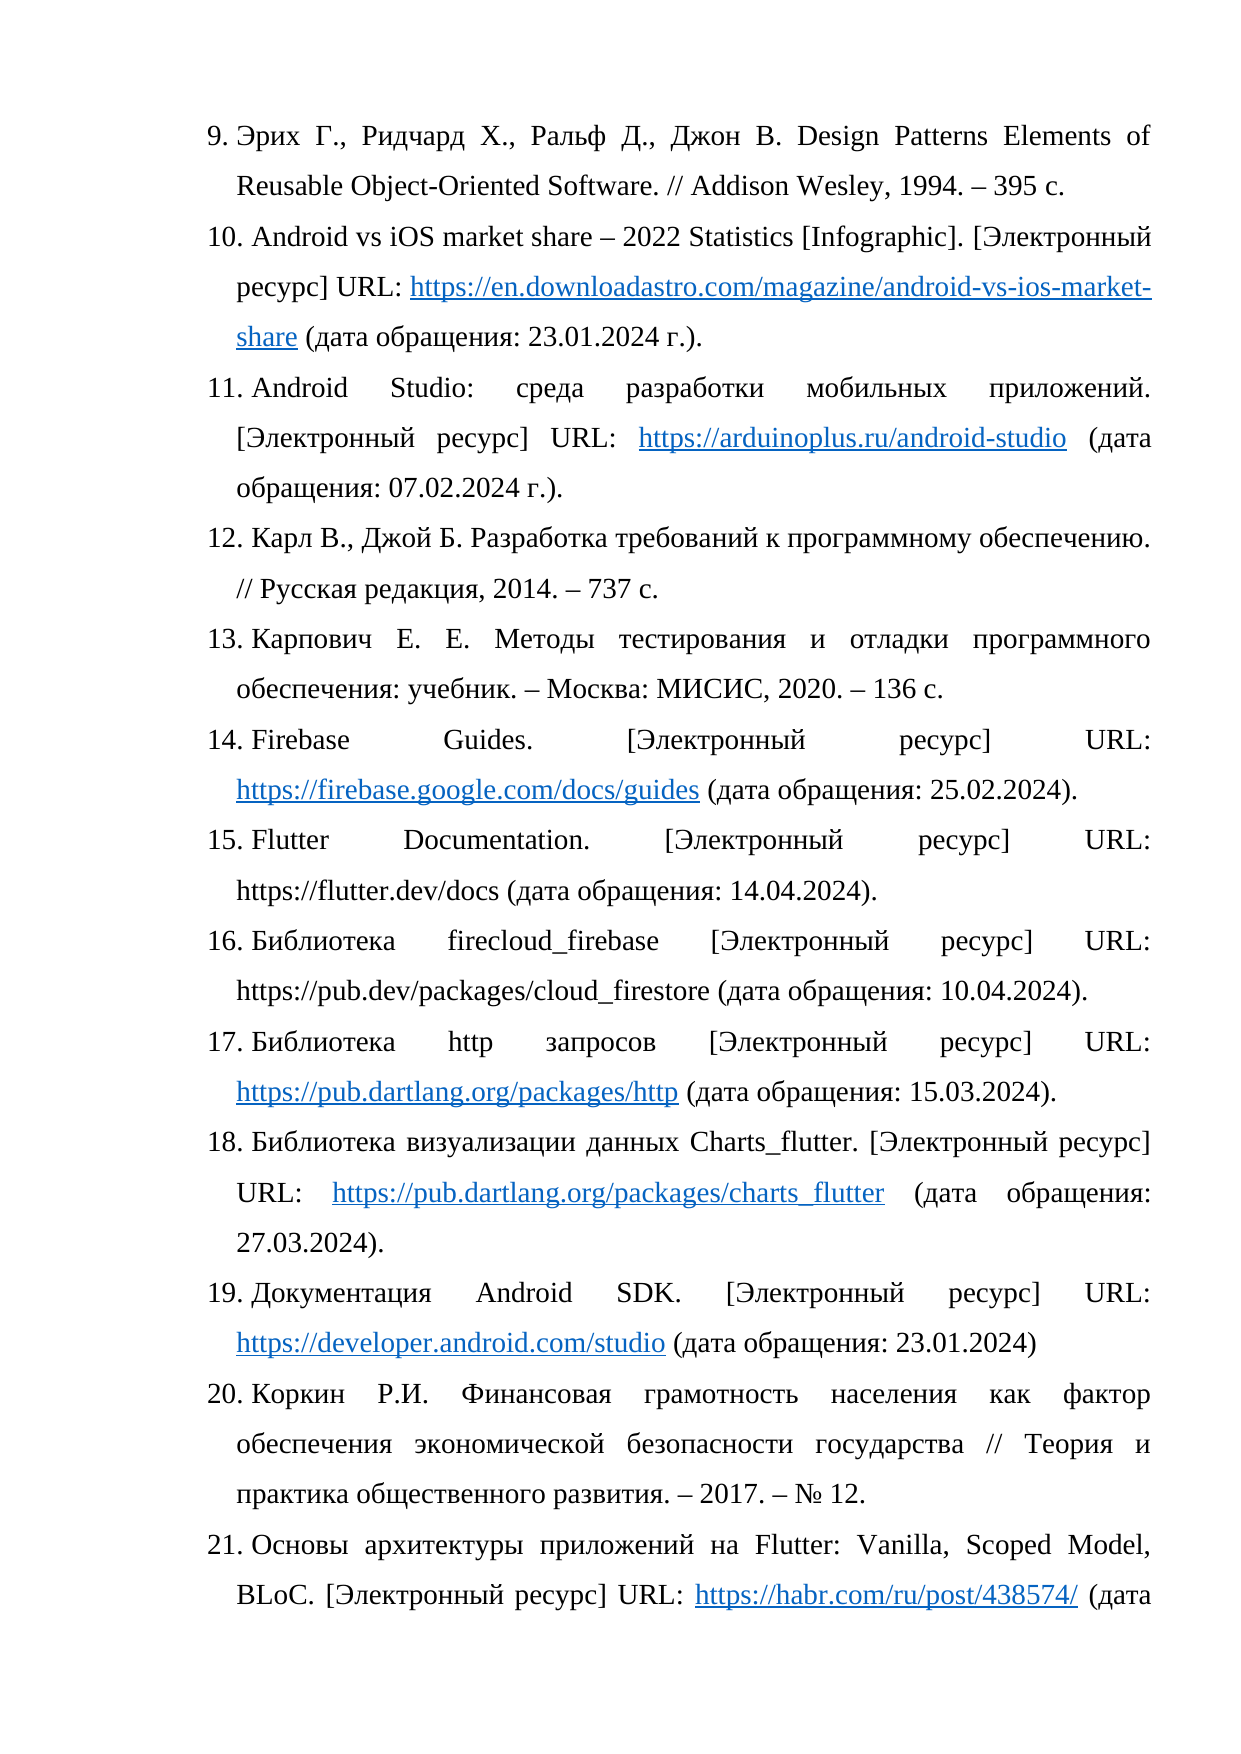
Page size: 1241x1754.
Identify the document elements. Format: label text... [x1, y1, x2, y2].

list Flutter Documentation. [Электронный ресурс] URL: https://flutter.dev/docs (дата обращения: 14.04.2024). [207, 822, 1152, 906]
list Android vs iOS market share – 2022 Statistics [Infographic]. [Электронный ресурс] URL: https://en.downloadastro.com/magazine/android-vs-ios-market-share (дата обращения: 23.01.2024 г.). [207, 219, 1152, 353]
list Коркин Р.И. Финансовая грамотность населения как фактор обеспечения экономической безопасности государства // Теория и практика общественного развития. – 2017. – № 12. [207, 1376, 1152, 1510]
list Android Studio: среда разработки мобильных приложений. [Электронный ресурс] URL: https://arduinoplus.ru/android-studio (дата обращения: 07.02.2024 г.). [207, 370, 1152, 504]
list Библиотека firecloud_firebase [Электронный ресурс] URL: https://pub.dev/packages/cloud_firestore (дата обращения: 10.04.2024). [207, 923, 1152, 1007]
list Библиотека http запросов [Электронный ресурс] URL: https://pub.dartlang.org/packages/http (дата обращения: 15.03.2024). [207, 1024, 1152, 1108]
list Документация Android SDK. [Электронный ресурс] URL: https://developer.android.com/studio (дата обращения: 23.01.2024) [207, 1275, 1152, 1359]
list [207, 1527, 1152, 1611]
list Firebase Guides. [Электронный ресурс] URL: https://firebase.google.com/docs/guides (дата обращения: 25.02.2024). [207, 722, 1152, 806]
list Библиотека визуализации данных Charts_flutter. [Электронный ресурс] URL: https://pub.dartlang.org/packages/charts_flutter (дата обращения: 27.03.2024). [207, 1124, 1152, 1258]
list Карпович Е. Е. Методы тестирования и отладки программного обеспечения: учебник. – Москва: МИСИС, 2020. – 136 с. [207, 621, 1152, 705]
list Карл В., Джой Б. Разработка требований к программному обеспечению. // Русская редакция, 2014. – 737 с. [207, 521, 1152, 604]
list Эрих Г., Ридчард Х., Ральф Д., Джон В. Design Patterns Elements of Reusable Object-Oriented Software. // Addison Wesley, 1994. – 395 с. [207, 118, 1152, 202]
